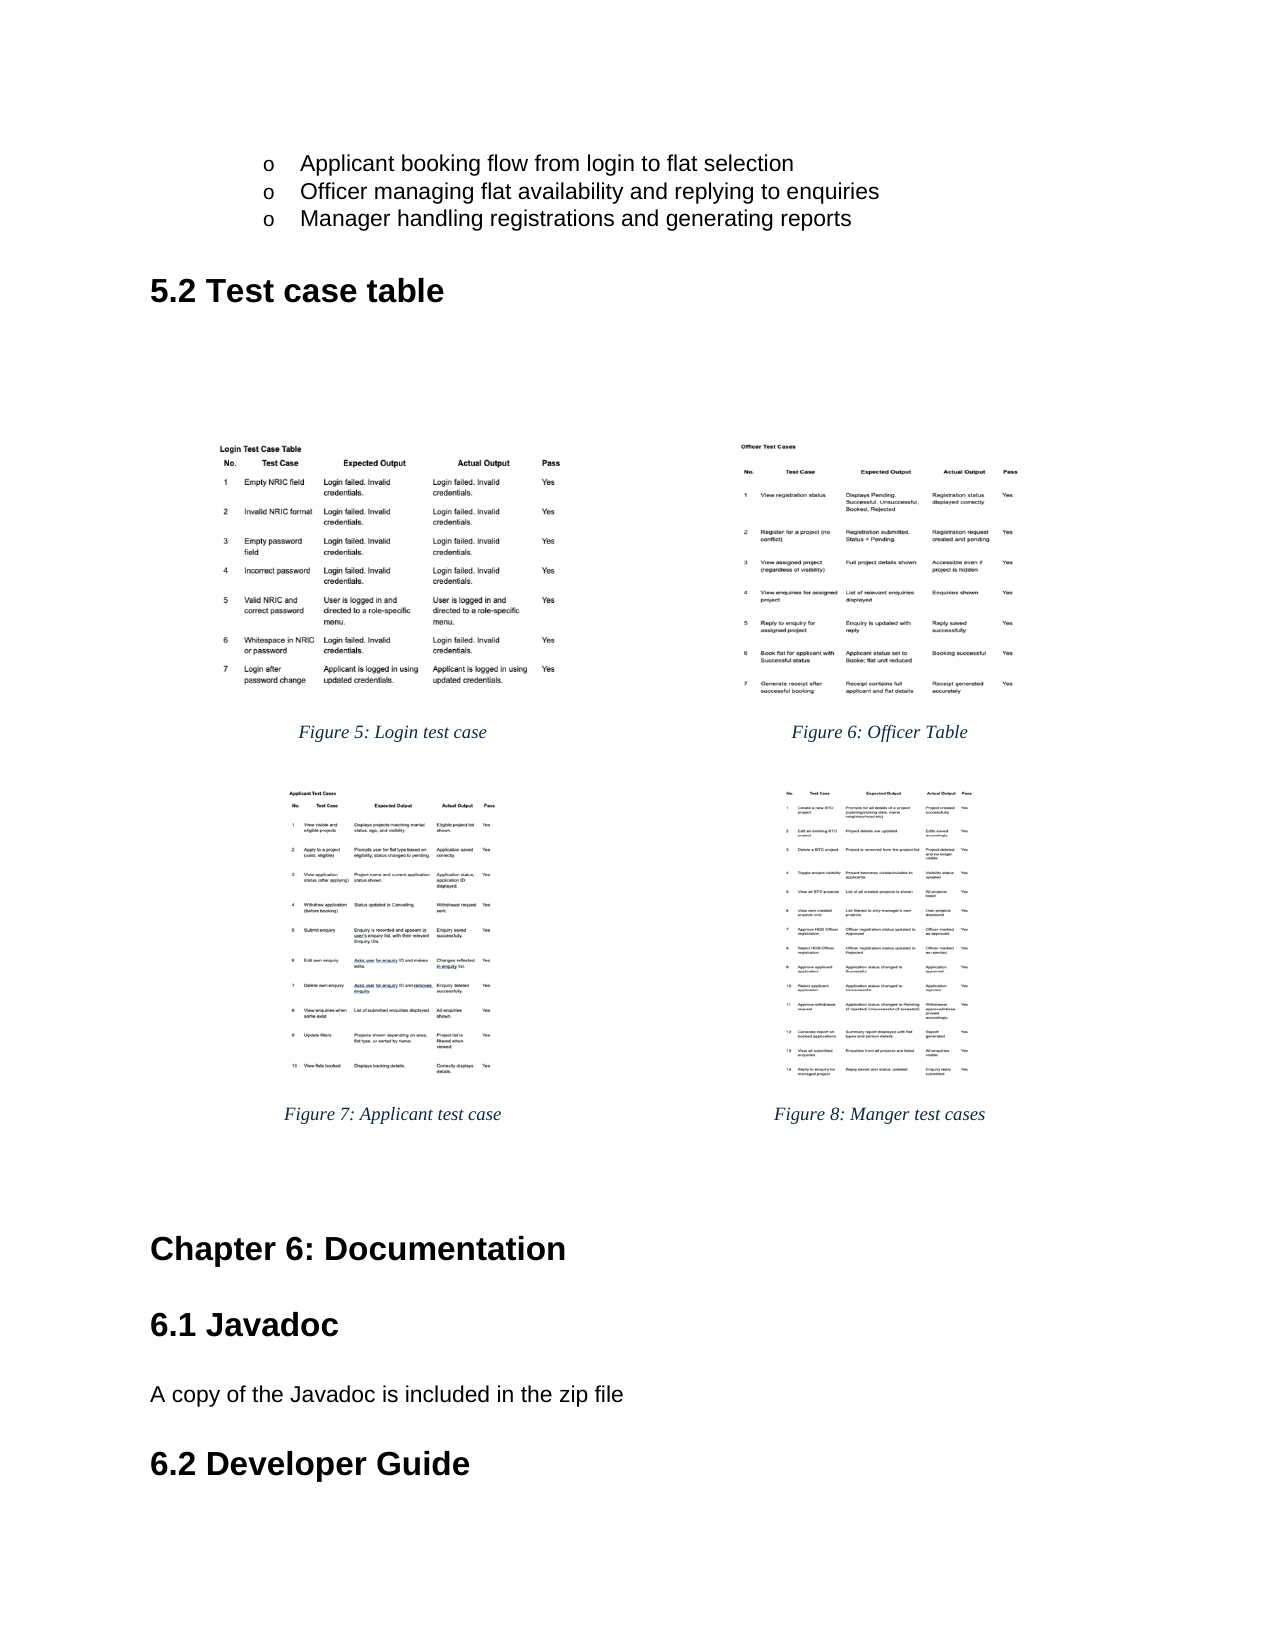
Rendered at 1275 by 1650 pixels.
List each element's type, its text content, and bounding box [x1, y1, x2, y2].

text 5.2 Test case table [150, 271, 1125, 309]
list Officer managing flat availability and replying to enquiries [262, 178, 1125, 205]
picture [738, 439, 1023, 697]
picture [784, 788, 977, 1078]
list Applicant booking flow from login to flat selection [262, 150, 1125, 178]
picture [288, 788, 499, 1078]
list Manager handling registrations and generating reports [262, 205, 1125, 233]
text 6.2 Developer Guide [150, 1444, 1125, 1483]
text Chapter 6: Documentation [150, 1229, 1125, 1267]
text 6.1 Javadoc [150, 1304, 1125, 1343]
text A copy of the Javadoc is included in the zip file [150, 1381, 1125, 1407]
picture [216, 439, 572, 697]
